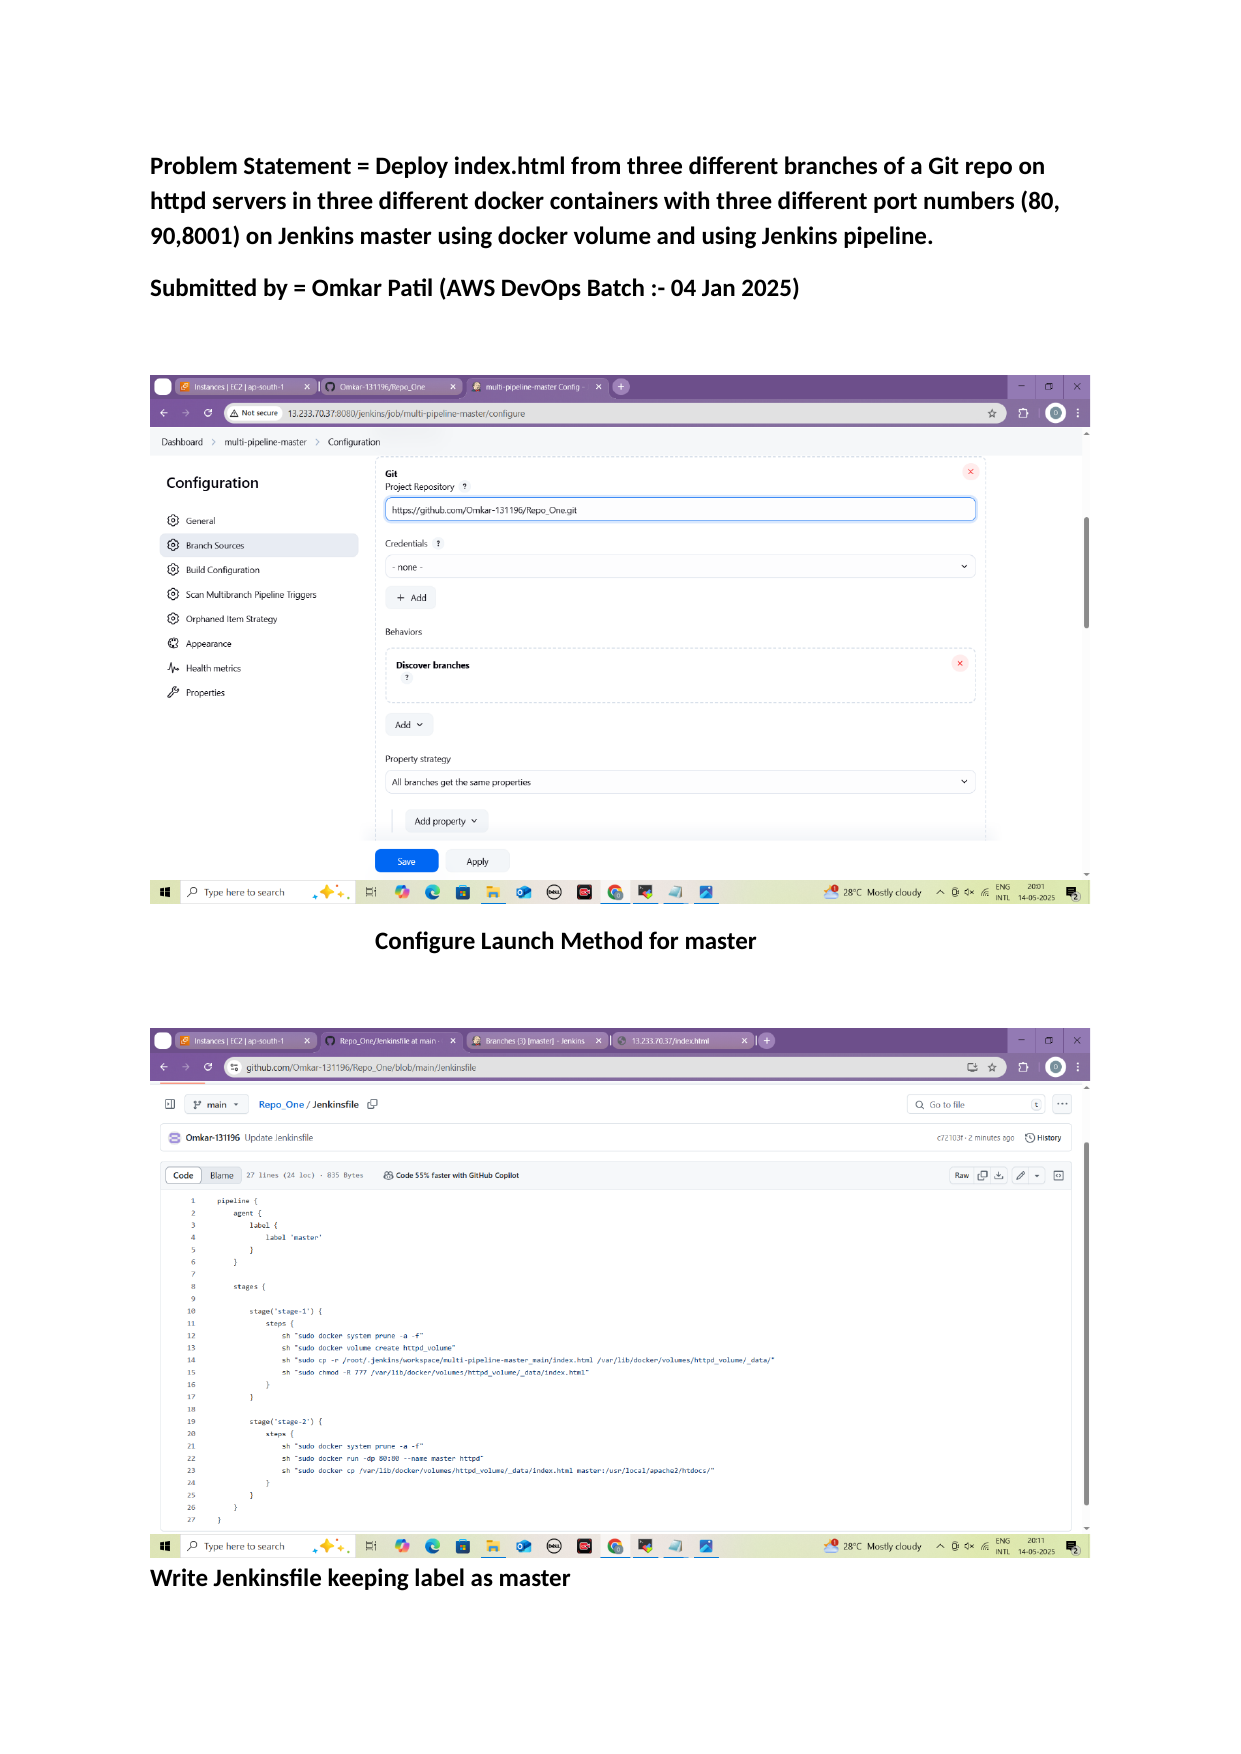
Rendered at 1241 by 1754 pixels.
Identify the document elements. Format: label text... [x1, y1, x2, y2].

text Configure Launch Method for master [150, 925, 1090, 956]
text Problem Statement = Deploy index.html from three different branches of a Git repo on httpd servers in three different docker containers with three different port numbers (80, 90,8001) on Jenkins master using docker volume and using Jenkins pipeline. [150, 150, 1090, 251]
picture [150, 1028, 1091, 1558]
picture [150, 375, 1091, 904]
text Write Jenkinsfile keeping label as master [150, 1558, 1090, 1592]
text Submitted by = Omkar Patil (AWS DevOps Batch :- 04 Jan 2025) [150, 272, 1090, 302]
